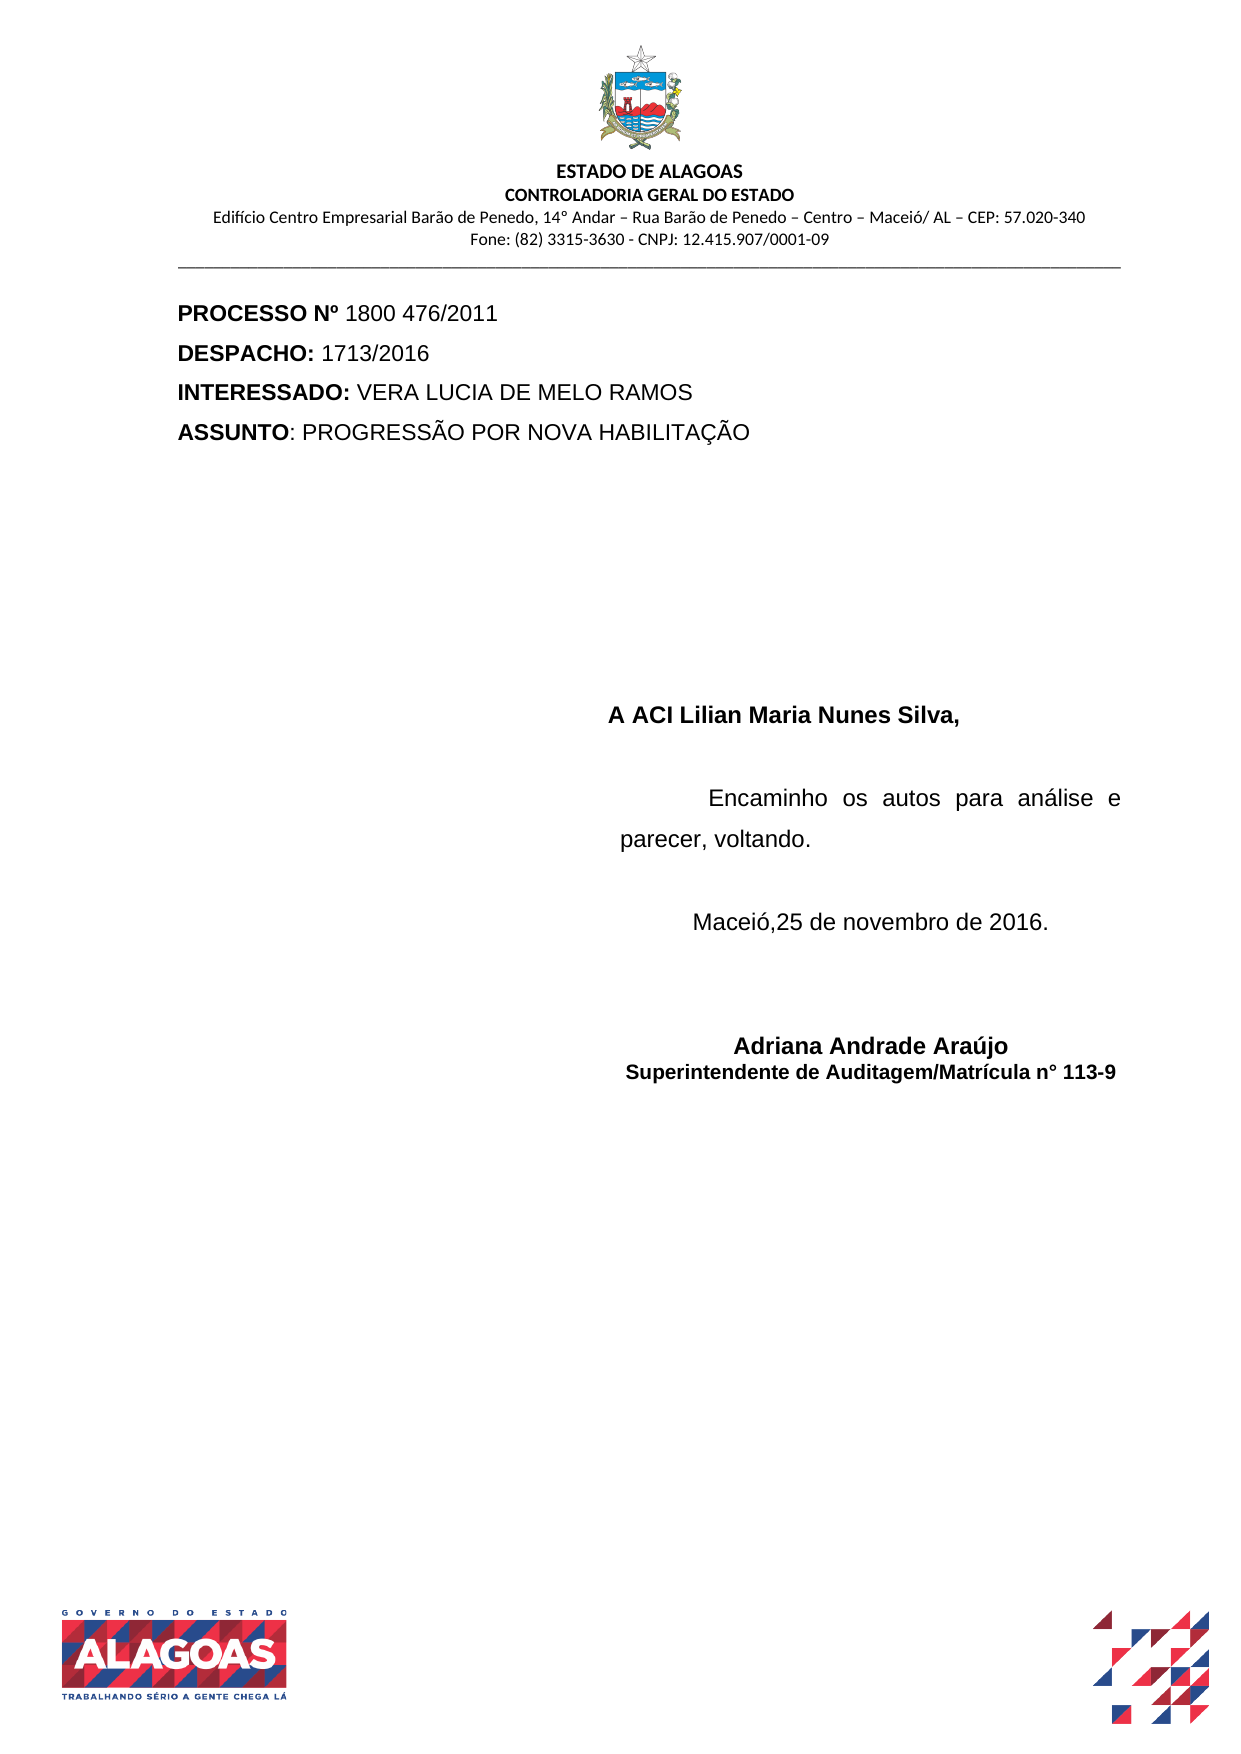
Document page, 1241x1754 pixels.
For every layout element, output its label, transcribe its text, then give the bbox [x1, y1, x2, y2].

text A ACI Lilian Maria Nunes Silva, [177, 701, 1122, 729]
text ASSUNTO: PROGRESSÃO POR NOVA HABILITAÇÃO [177, 419, 1122, 445]
text DESPACHO: 1713/2016 [177, 340, 1122, 366]
text PROCESSO Nº 1800 476/2011 [177, 300, 1122, 327]
text Maceió,25 de novembro de 2016. [620, 908, 1122, 936]
text Superintendente de Auditagem/Matrícula n° 113-9 [620, 1060, 1122, 1084]
text Adriana Andrade Araújo [620, 1032, 1122, 1060]
picture [61, 1610, 287, 1700]
picture [1092, 1610, 1209, 1724]
text INTERESSADO: VERA LUCIA DE MELO RAMOS [177, 379, 1122, 406]
text Encaminho os autos para análise e parecer, voltando. [620, 784, 1122, 853]
picture [598, 45, 682, 150]
